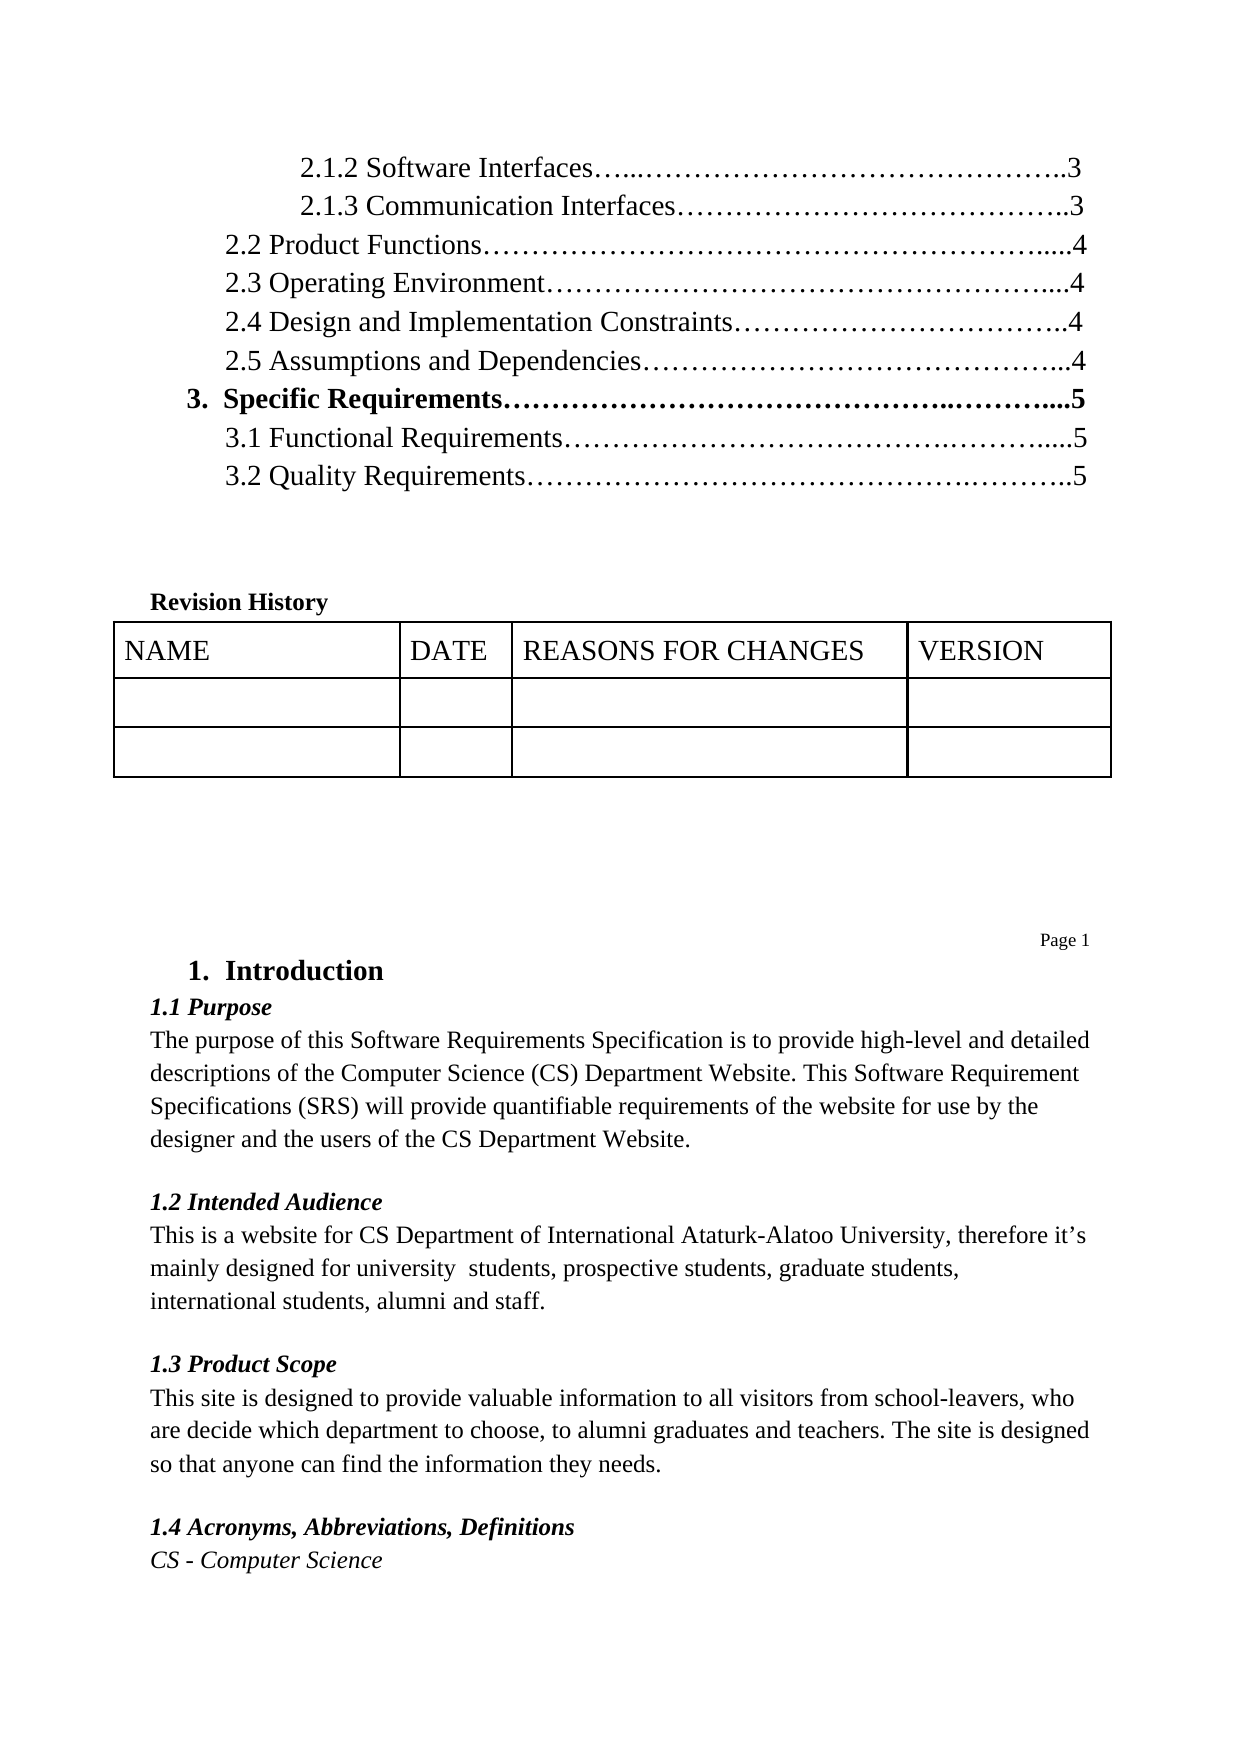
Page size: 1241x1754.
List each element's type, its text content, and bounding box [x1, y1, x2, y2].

text 2.1.3 Communication Interfaces…………………………………..3 [150, 188, 1090, 222]
table_header REASONS FOR CHANGES [513, 623, 906, 677]
text 3.2 Quality Requirements……………………………………….………..5 [150, 458, 1090, 492]
table_cell [909, 679, 1110, 726]
text 1.2 Intended Audience [150, 1187, 1090, 1216]
table_cell [115, 728, 399, 776]
text 2.3 Operating Environment……………………………………………....4 [150, 266, 1090, 299]
text 1.3 Product Scope [150, 1349, 1090, 1378]
text Page 1 [150, 929, 1090, 950]
text 1.4 Acronyms, Abbreviations, Definitions [150, 1512, 1090, 1541]
text 2.2 Product Functions………………………………………………….....4 [150, 227, 1090, 261]
list Introduction [187, 953, 1090, 987]
table_cell [513, 728, 906, 776]
table_cell [115, 679, 399, 726]
text CS - Computer Science [150, 1545, 1090, 1574]
text 3.1 Functional Requirements………………………………….……….....5 [150, 420, 1090, 453]
text The purpose of this Software Requirements Specification is to provide high-level and detailed descriptions of the Computer Science (CS) Department Website. This Software Requirement Specifications (SRS) will provide quantifiable requirements of the website for use by the designer and the users of the CS Department Website. [150, 1025, 1090, 1153]
text This site is designed to provide valuable information to all visitors from school-leavers, who are decide which department to choose, to alumni graduates and teachers. The site is designed so that anyone can find the information they needs. [150, 1383, 1090, 1477]
text Revision History [150, 587, 1090, 616]
text 3. Specific Requirements………………………………………..………....5 [150, 381, 1090, 415]
table_cell [401, 728, 511, 776]
table_header DATE [401, 623, 511, 677]
text 2.1.2 Software Interfaces…...……………………………………..3 [150, 150, 1090, 183]
table_cell [401, 679, 511, 726]
table_cell [909, 728, 1110, 776]
table_cell [513, 679, 906, 726]
text This is a website for CS Department of International Ataturk-Alatoo University, therefore it’s mainly designed for university students, prospective students, graduate students, international students, alumni and staff. [150, 1220, 1090, 1315]
text 1.1 Purpose [150, 992, 1090, 1021]
text 2.5 Assumptions and Dependencies……………………………………...4 [150, 343, 1090, 376]
table_header VERSION [909, 623, 1110, 677]
text 2.4 Design and Implementation Constraints……………………………..4 [150, 304, 1090, 338]
table_header NAME [115, 623, 399, 677]
